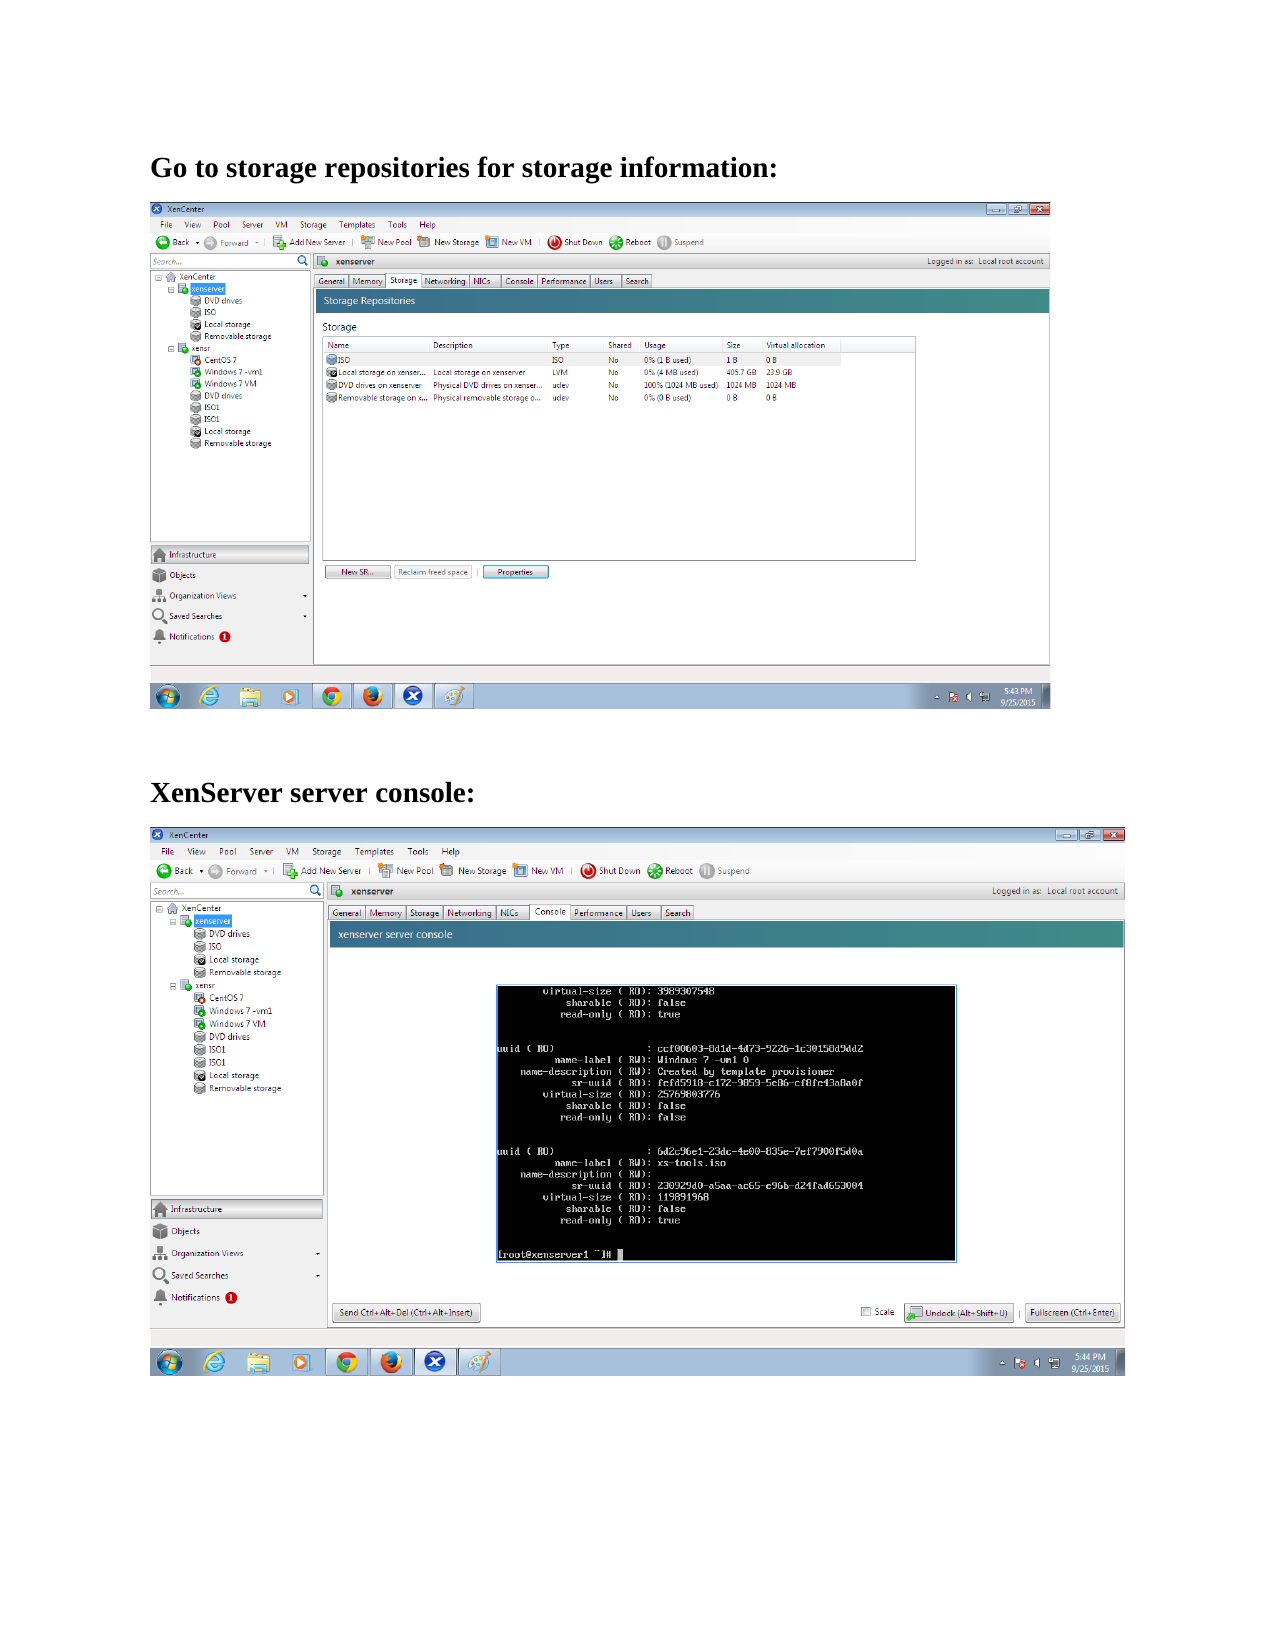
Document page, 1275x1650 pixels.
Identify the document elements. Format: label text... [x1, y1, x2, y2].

text XenServer server console: [150, 775, 1125, 808]
picture [150, 827, 1125, 1376]
text Go to storage repositories for storage information: [150, 150, 1125, 183]
picture [150, 202, 1051, 709]
